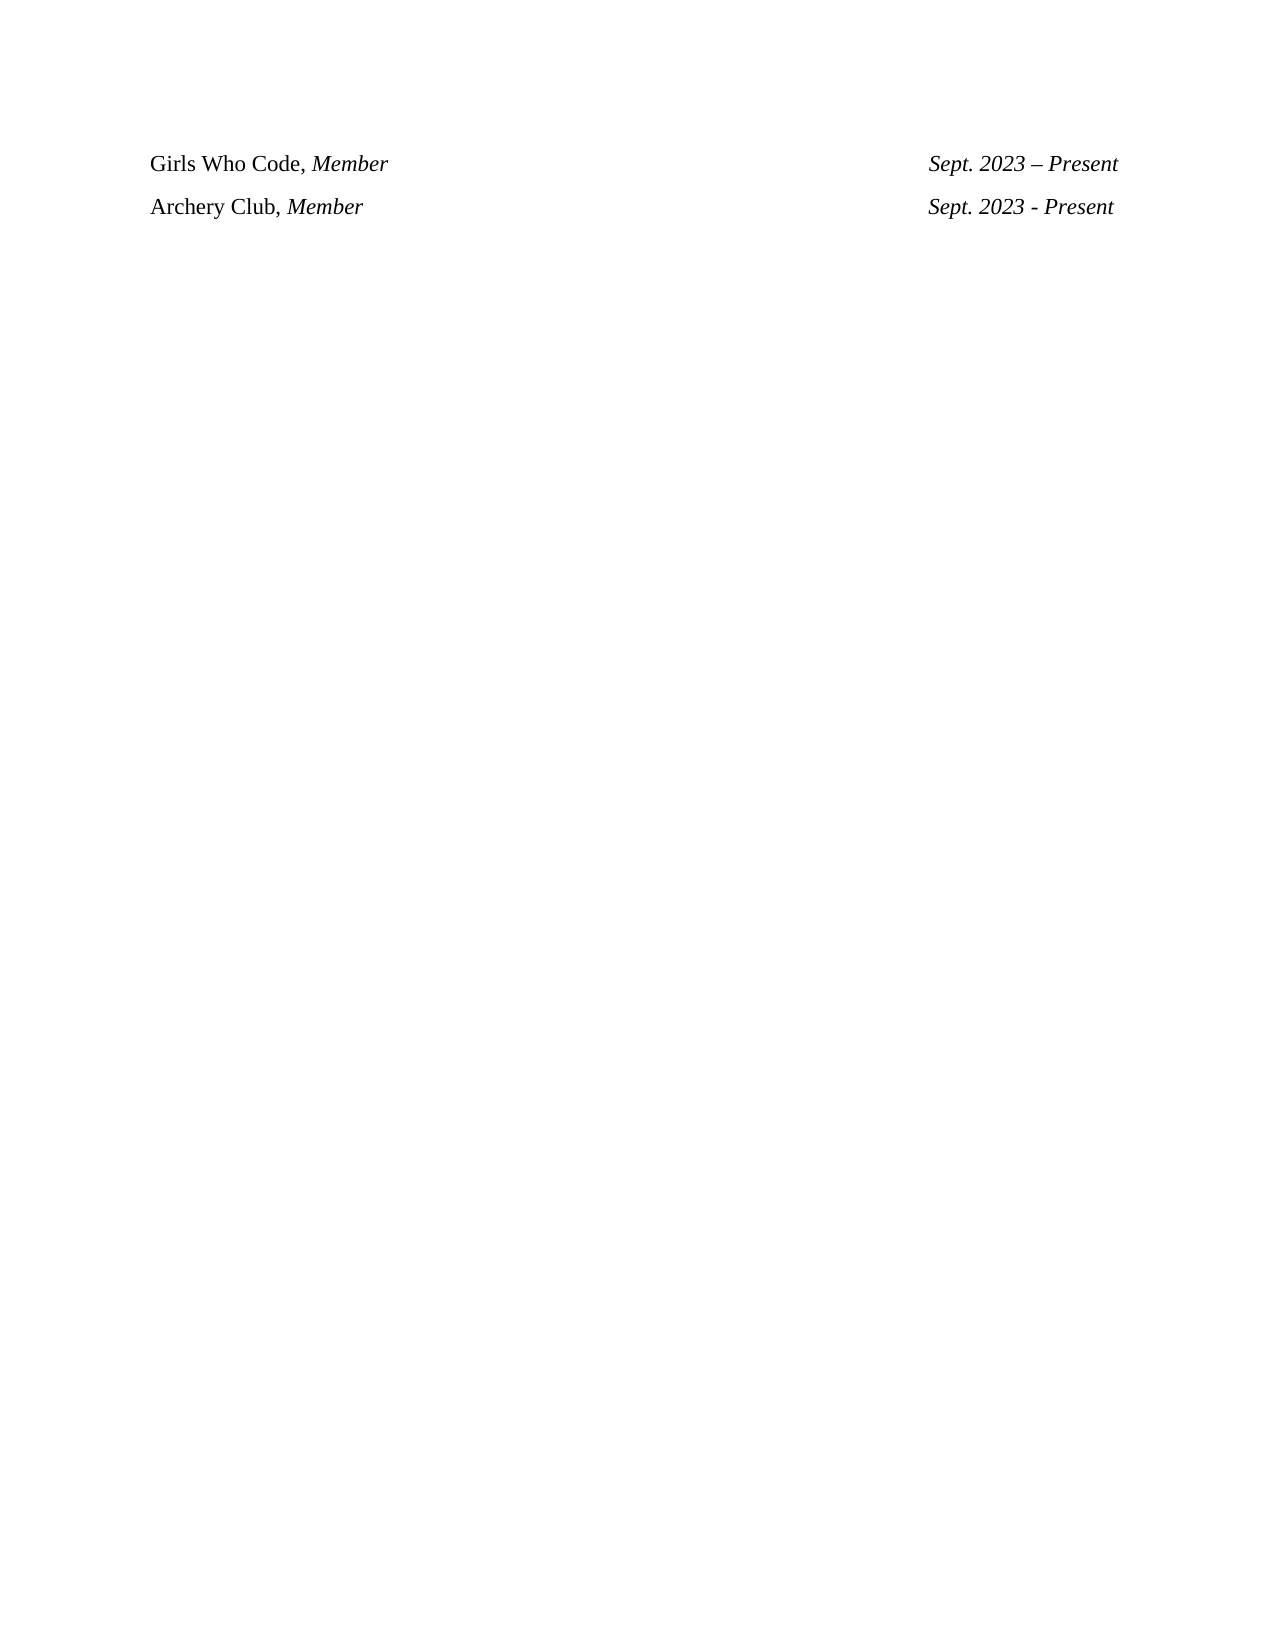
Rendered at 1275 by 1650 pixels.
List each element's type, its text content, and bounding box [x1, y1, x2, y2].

text Archery Club, Member Sept. 2023 - Present [150, 193, 1125, 219]
text Girls Who Code, Member Sept. 2023 – Present [150, 150, 1125, 176]
